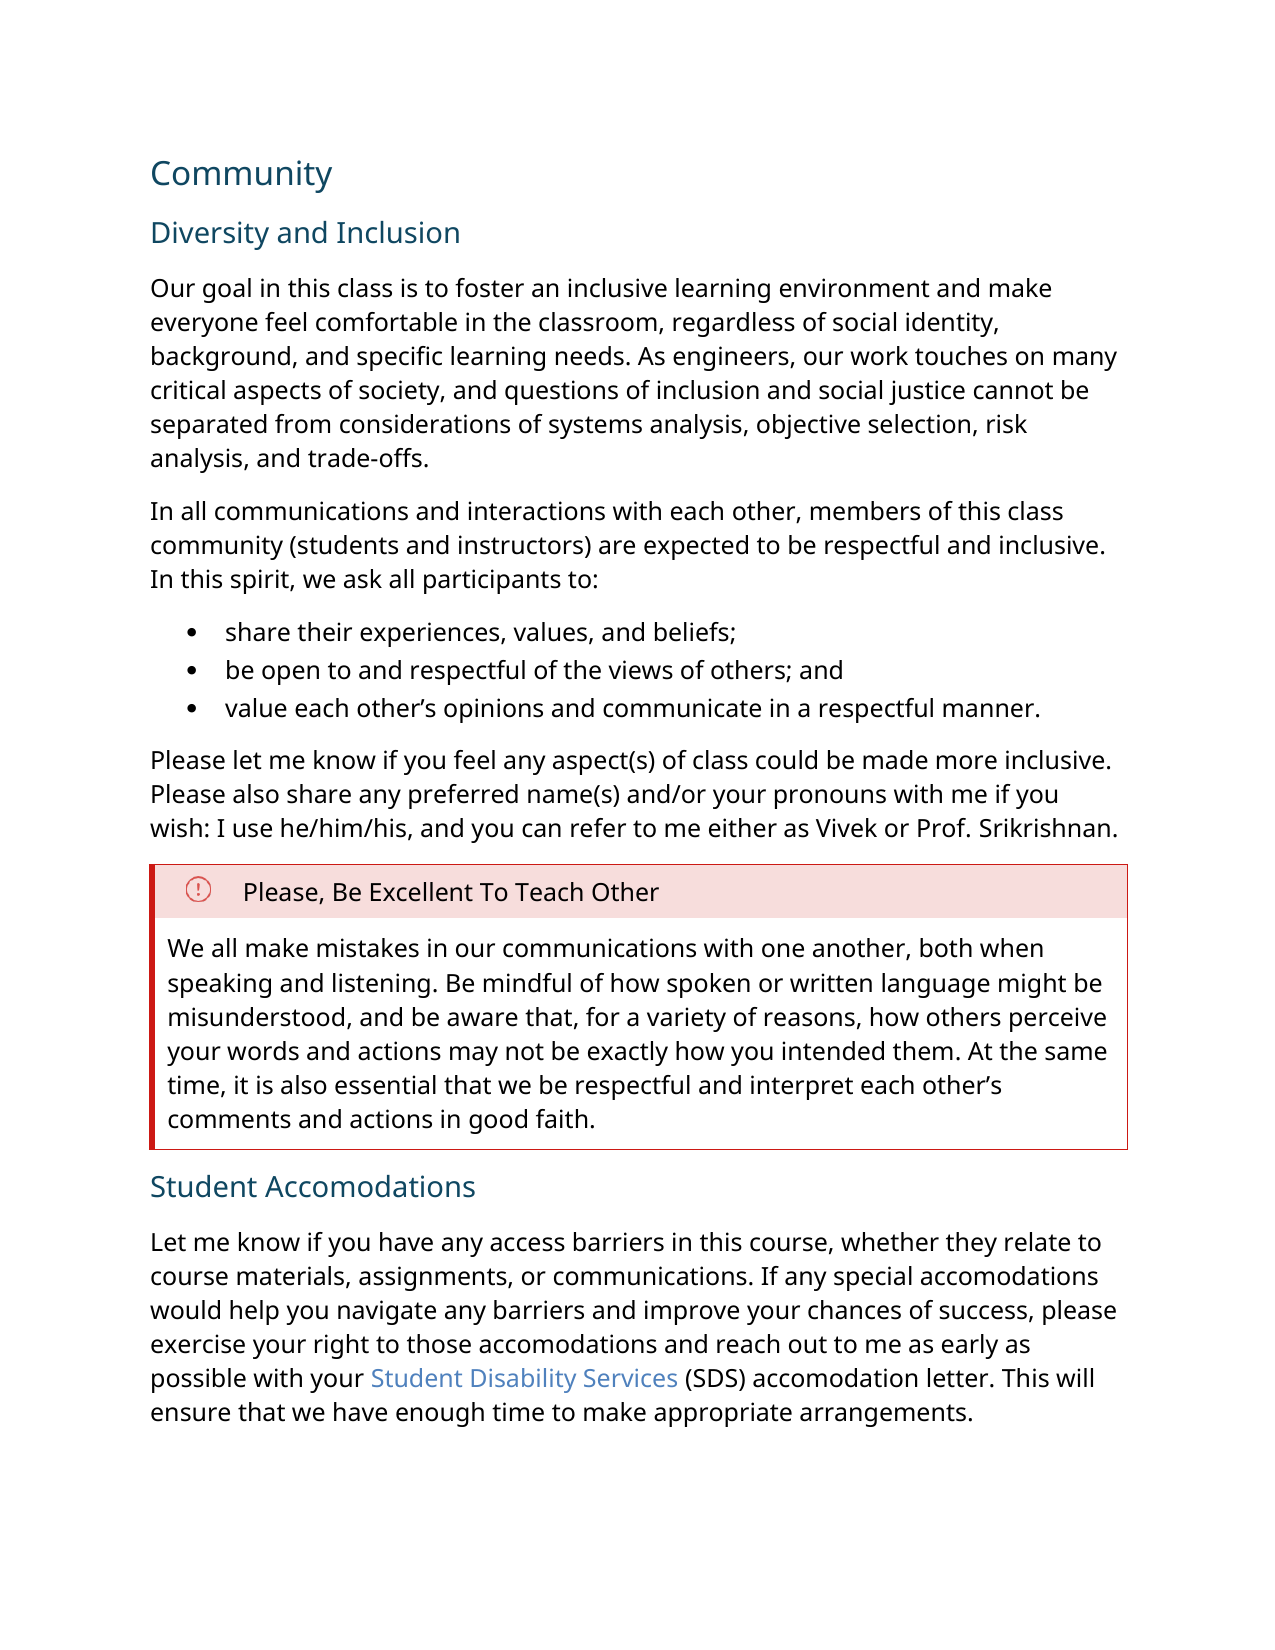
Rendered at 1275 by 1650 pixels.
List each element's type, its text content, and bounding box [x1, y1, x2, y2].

text Please let me know if you feel any aspect(s) of class could be made more inclusive. Please also share any preferred name(s) and/or your pronouns with me if you wish: I use he/him/his, and you can refer to me either as Vivek or Prof. Srikrishnan. [150, 743, 1125, 845]
picture [186, 876, 211, 902]
text Our goal in this class is to foster an inclusive learning environment and make everyone feel comfortable in the classroom, regardless of social identity, background, and specific learning needs. As engineers, our work touches on many critical aspects of society, and questions of inclusion and social justice cannot be separated from considerations of systems analysis, objective selection, risk analysis, and trade-offs. [150, 271, 1125, 475]
subtitle Diversity and Inclusion [150, 212, 1125, 252]
text Let me know if you have any access barriers in this course, whether they relate to course materials, assignments, or communications. If any special accomodations would help you navigate any barriers and improve your chances of success, please exercise your right to those accomodations and reach out to me as early as possible with your Student Disability Services (SDS) accomodation letter. This will ensure that we have enough time to make appropriate arrangements. [150, 1224, 1125, 1429]
list be open to and respectful of the views of others; and [187, 652, 1125, 686]
subtitle Student Accomodations [150, 1166, 1125, 1206]
subtitle Community [150, 150, 1125, 195]
list share their experiences, values, and beliefs; [187, 614, 1125, 649]
table_header Please, Be Excellent To Teach Other [155, 865, 1127, 918]
table_cell We all make mistakes in our communications with one another, both when speaking and listening. Be mindful of how spoken or written language might be misunderstood, and be aware that, for a variety of reasons, how others perceive your words and actions may not be exactly how you intended them. At the same time, it is also essential that we be respectful and interpret each other’s comments and actions in good faith. [155, 918, 1127, 1148]
text In all communications and interactions with each other, members of this class community (students and instructors) are expected to be respectful and inclusive. In this spirit, we ask all participants to: [150, 494, 1125, 596]
list value each other’s opinions and communicate in a respectful manner. [187, 690, 1125, 724]
